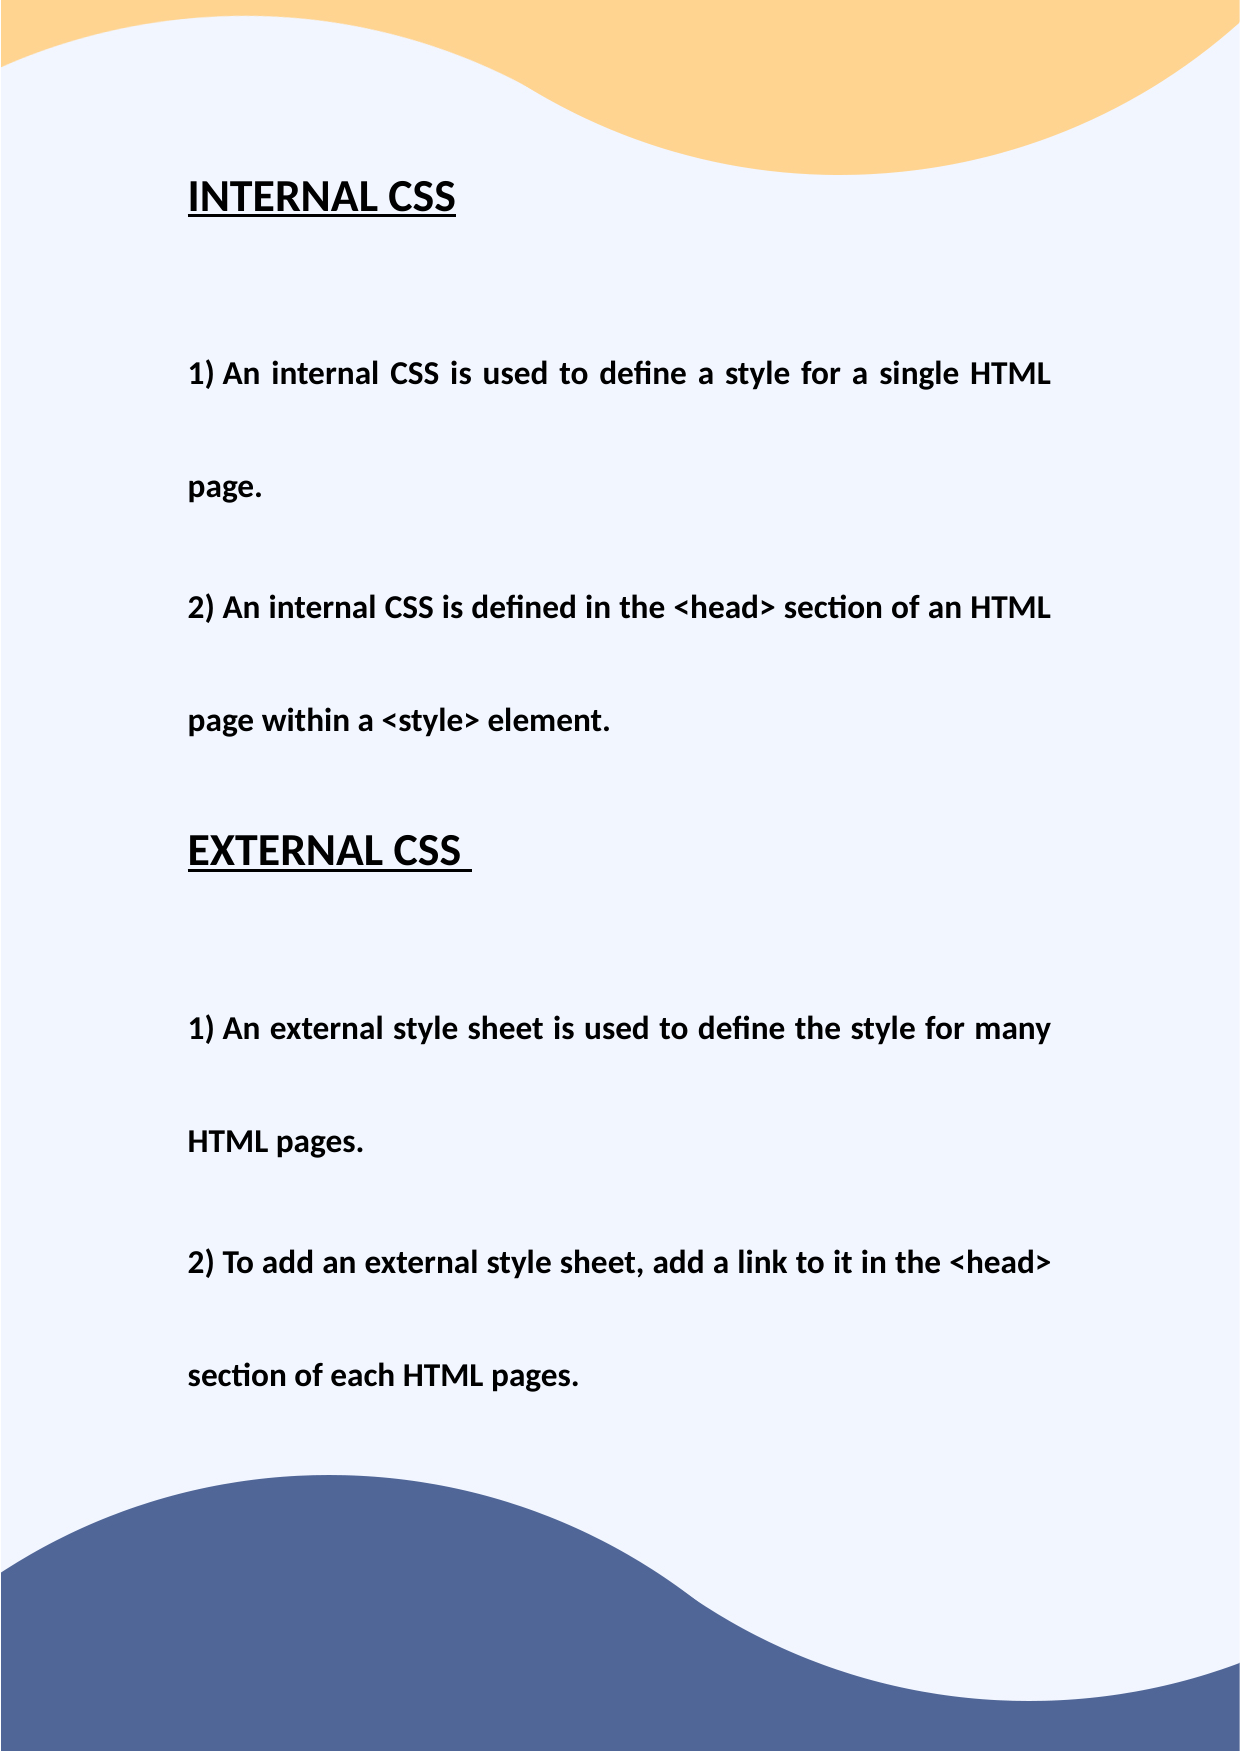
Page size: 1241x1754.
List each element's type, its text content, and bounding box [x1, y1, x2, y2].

subtitle EXTERNAL CSS [187, 817, 1053, 882]
subtitle An external style sheet is used to define the style for many HTML pages. [187, 995, 1053, 1172]
picture [1, 0, 1240, 1751]
subtitle An internal CSS is used to define a style for a single HTML page. [187, 340, 1053, 518]
subtitle To add an external style sheet, add a link to it in the <head> section of each HTML pages. [187, 1229, 1053, 1407]
subtitle INTERNAL CSS [187, 162, 1053, 227]
subtitle An internal CSS is defined in the <head> section of an HTML page within a <style> element. [187, 574, 1053, 752]
